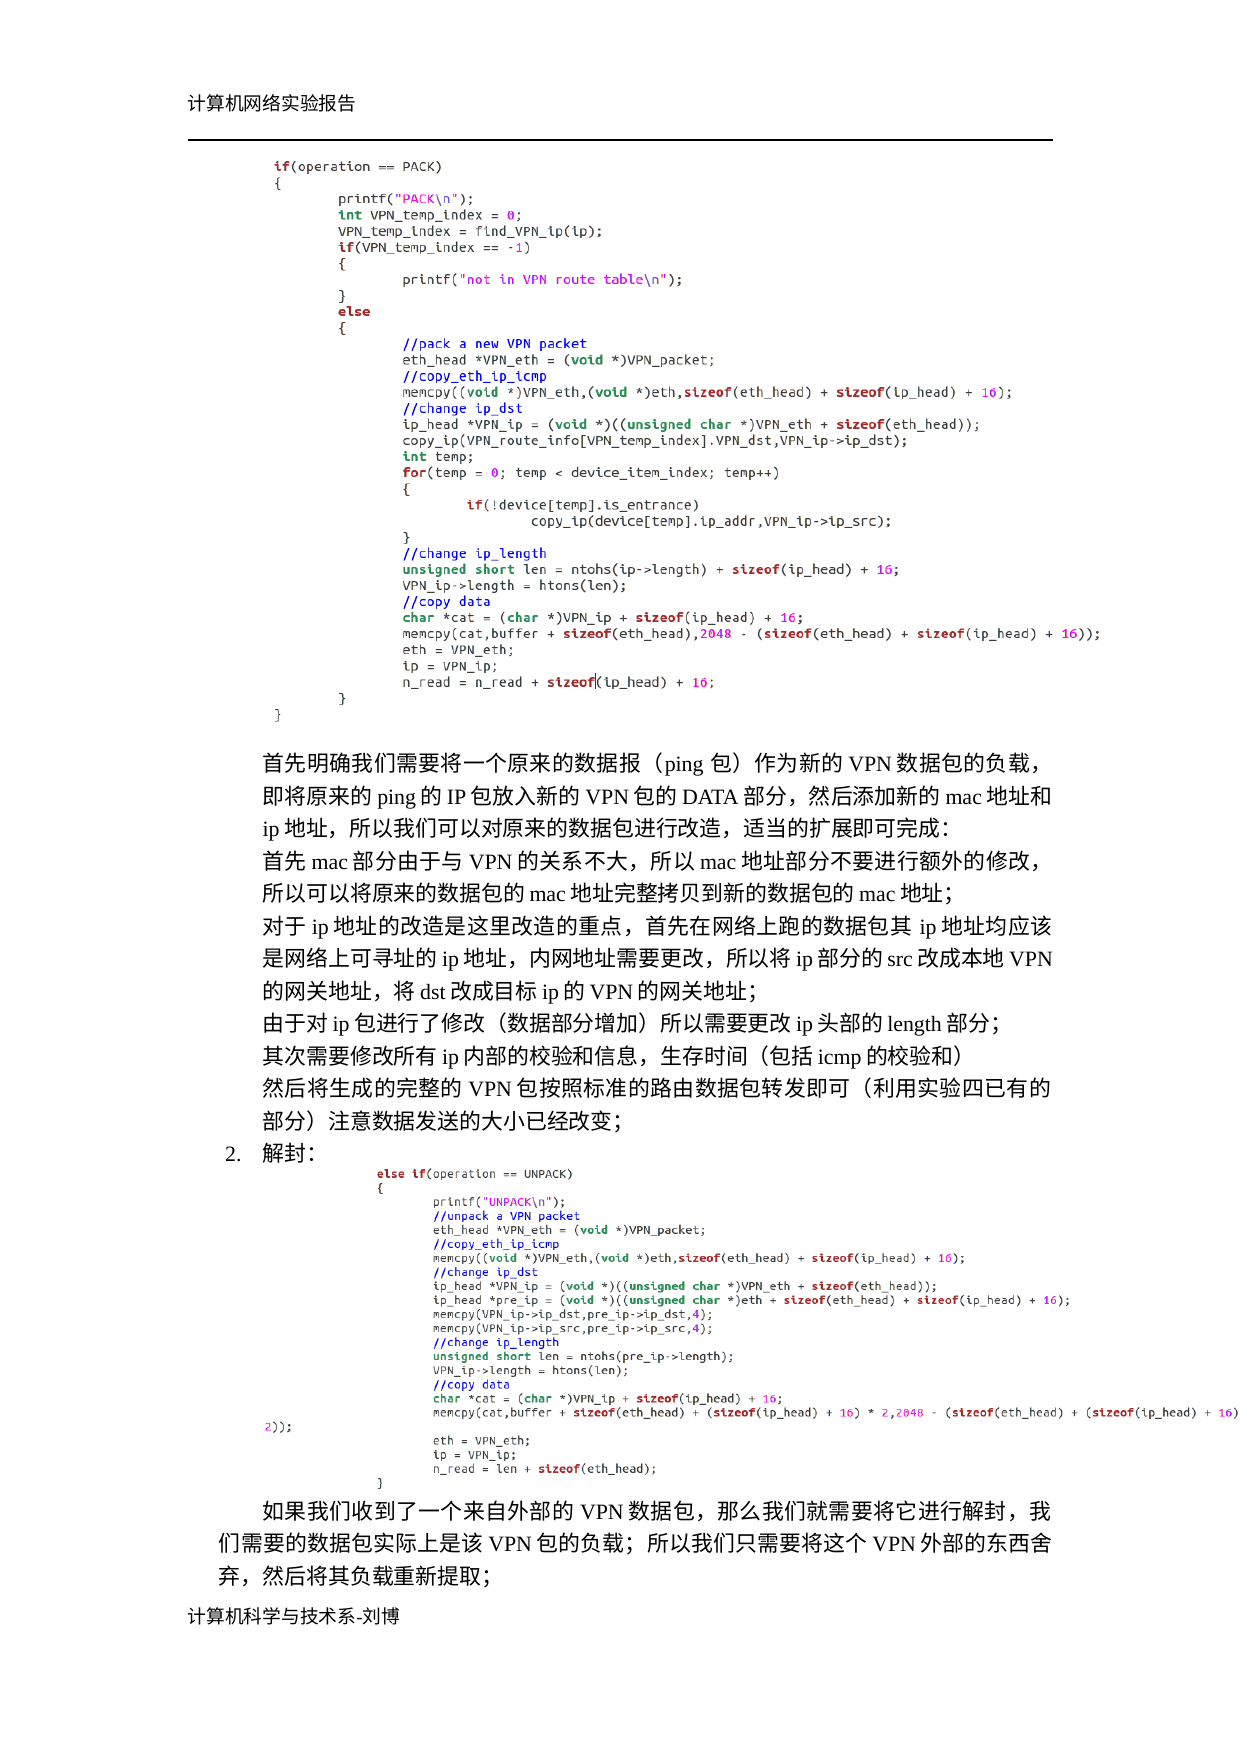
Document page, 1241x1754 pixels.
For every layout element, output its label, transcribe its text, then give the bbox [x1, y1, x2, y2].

picture [262, 161, 1127, 722]
text 由于对ip包进行了修改（数据部分增加）所以需要更改ip头部的length部分； [262, 1006, 1053, 1038]
list 解封： [225, 1136, 1053, 1168]
text 其次需要修改所有ip内部的校验和信息，生存时间（包括icmp的校验和） [262, 1038, 1053, 1071]
text 首先明确我们需要将一个原来的数据报（ping 包）作为新的VPN数据包的负载，即将原来的ping的IP包放入新的VPN包的DATA部分，然后添加新的mac地址和ip地址，所以我们可以对原来的数据包进行改造，适当的扩展即可完成： [262, 746, 1053, 843]
list 如果我们收到了一个来自外部的VPN数据包，那么我们就需要将它进行解封，我们需要的数据包实际上是该VPN包的负载；所以我们只需要将这个VPN外部的东西舍弃，然后将其负载重新提取； [219, 1493, 1053, 1591]
text 然后将生成的完整的VPN包按照标准的路由数据包转发即可（利用实验四已有的部分）注意数据发送的大小已经改变； [262, 1071, 1053, 1136]
text 首先mac部分由于与VPN的关系不大，所以mac地址部分不要进行额外的修改，所以可以将原来的数据包的mac地址完整拷贝到新的数据包的mac地址； [262, 843, 1053, 908]
picture [262, 1168, 1241, 1491]
text 对于ip地址的改造是这里改造的重点，首先在网络上跑的数据包其ip地址均应该是网络上可寻址的ip地址，内网地址需要更改，所以将ip部分的src改成本地VPN的网关地址，将dst改成目标ip的VPN的网关地址； [262, 908, 1053, 1006]
